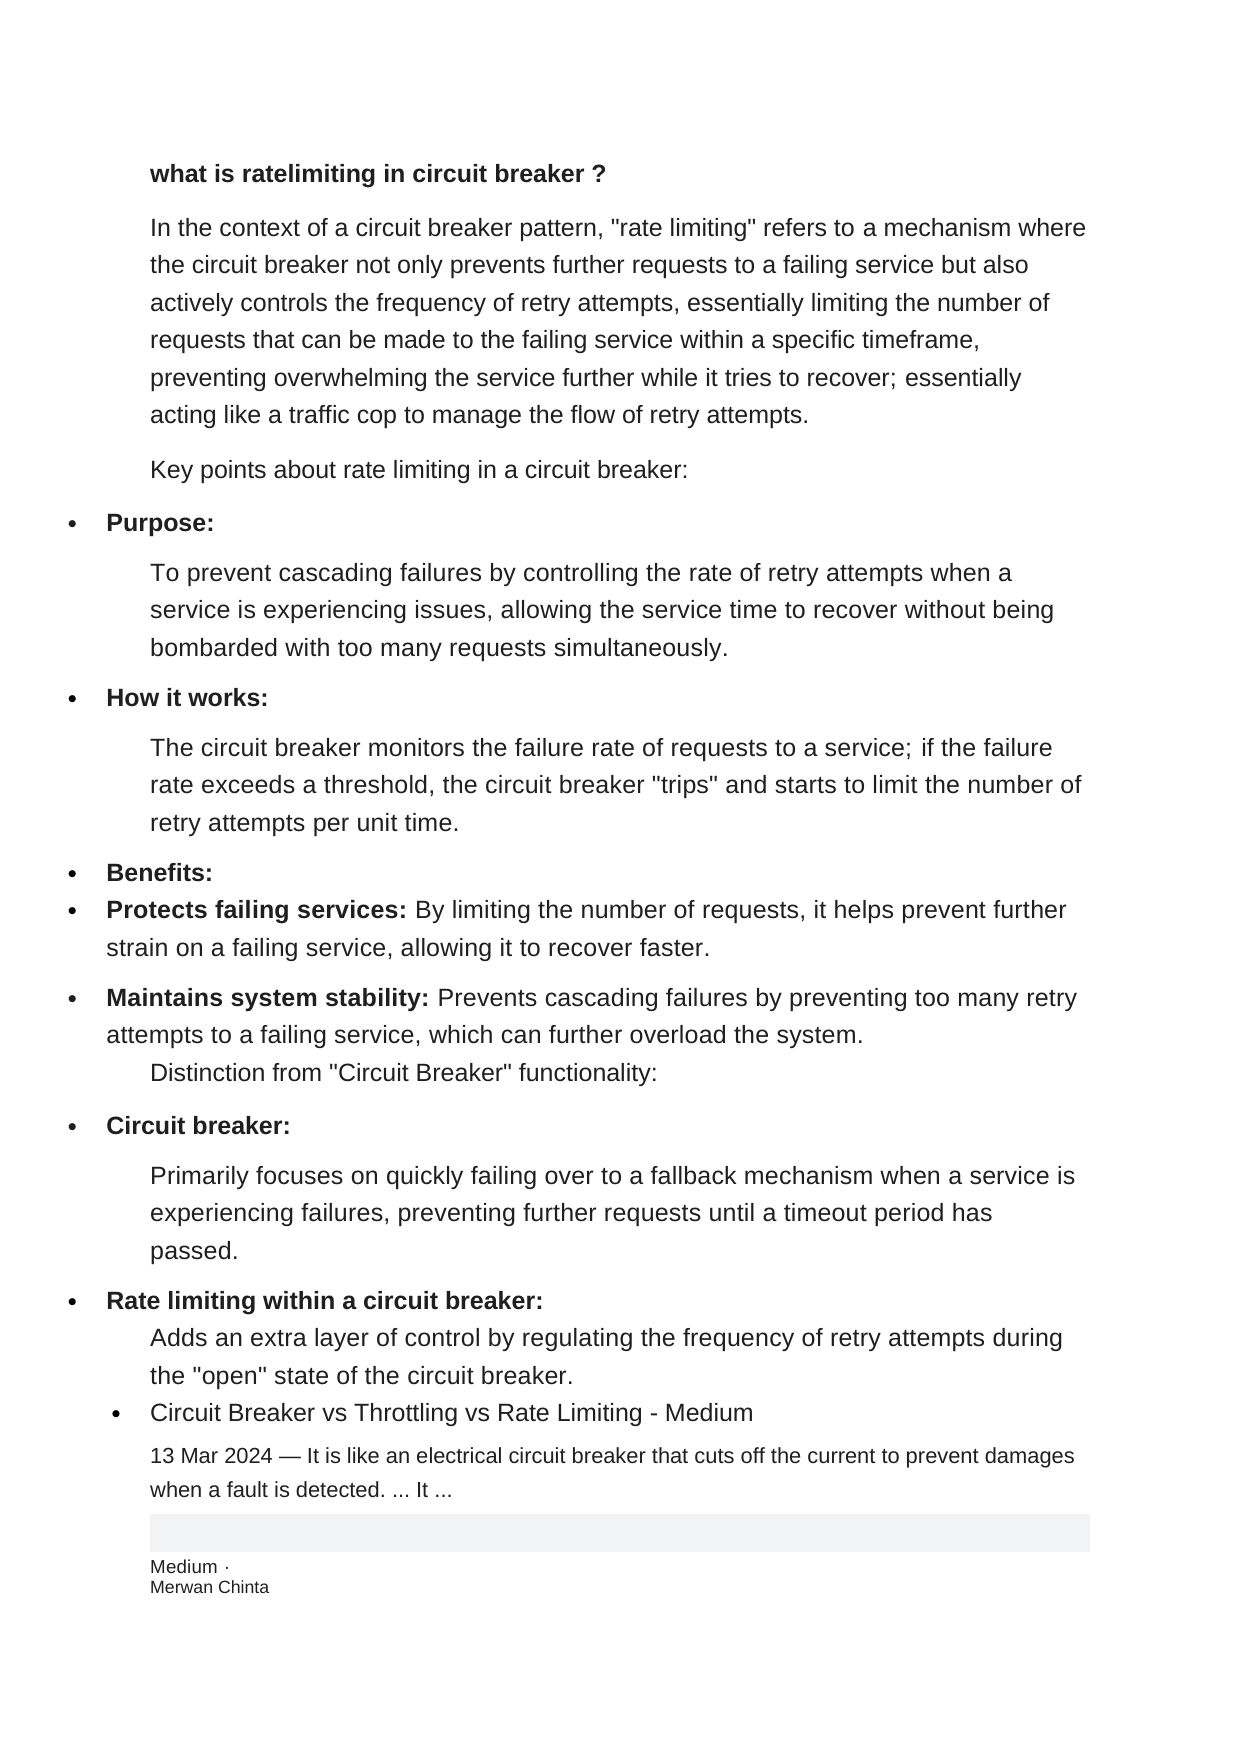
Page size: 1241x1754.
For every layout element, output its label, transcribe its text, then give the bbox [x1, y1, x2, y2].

list Circuit Breaker vs Throttling vs Rate Limiting - Medium [112, 1389, 1090, 1427]
text To prevent cascading failures by controlling the rate of retry attempts when a service is experiencing issues, allowing the service time to recover without being bombarded with too many requests simultaneously. [150, 549, 1090, 661]
text Adds an extra layer of control by regulating the frequency of retry attempts during the "open" state of the circuit breaker. [150, 1314, 1090, 1389]
list Benefits: [69, 849, 1090, 886]
text The circuit breaker monitors the failure rate of requests to a service; if the failure rate exceeds a threshold, the circuit breaker "trips" and starts to limit the number of retry attempts per unit time. [150, 724, 1090, 836]
list Purpose: [69, 499, 1090, 536]
text Medium · [150, 1552, 1090, 1577]
text In the context of a circuit breaker pattern, "rate limiting" refers to a mechanism where the circuit breaker not only prevents further requests to a failing service but also actively controls the frequency of retry attempts, essentially limiting the number of requests that can be made to the failing service within a specific timeframe, preventing overwhelming the service further while it tries to recover; essentially acting like a traffic cop to manage the flow of retry attempts. [150, 204, 1090, 429]
list Rate limiting within a circuit breaker: [69, 1277, 1090, 1314]
list Maintains system stability: Prevents cascading failures by preventing too many retry attempts to a failing service, which can further overload the system. [69, 974, 1090, 1049]
list Protects failing services: By limiting the number of requests, it helps prevent further strain on a failing service, allowing it to recover faster. [69, 886, 1090, 961]
text Key points about rate limiting in a circuit breaker: [150, 446, 1090, 483]
text 13 Mar 2024 — It is like an electrical circuit breaker that cuts off the current to prevent damages when a fault is detected. ... It ... [150, 1433, 1090, 1502]
list Circuit breaker: [69, 1102, 1090, 1139]
text what is ratelimiting in circuit breaker ? [150, 150, 1090, 187]
text Merwan Chinta [150, 1577, 1090, 1597]
text Primarily focuses on quickly failing over to a fallback mechanism when a service is experiencing failures, preventing further requests until a timeout period has passed. [150, 1152, 1090, 1264]
list How it works: [69, 674, 1090, 711]
text Distinction from "Circuit Breaker" functionality: [150, 1049, 1090, 1086]
